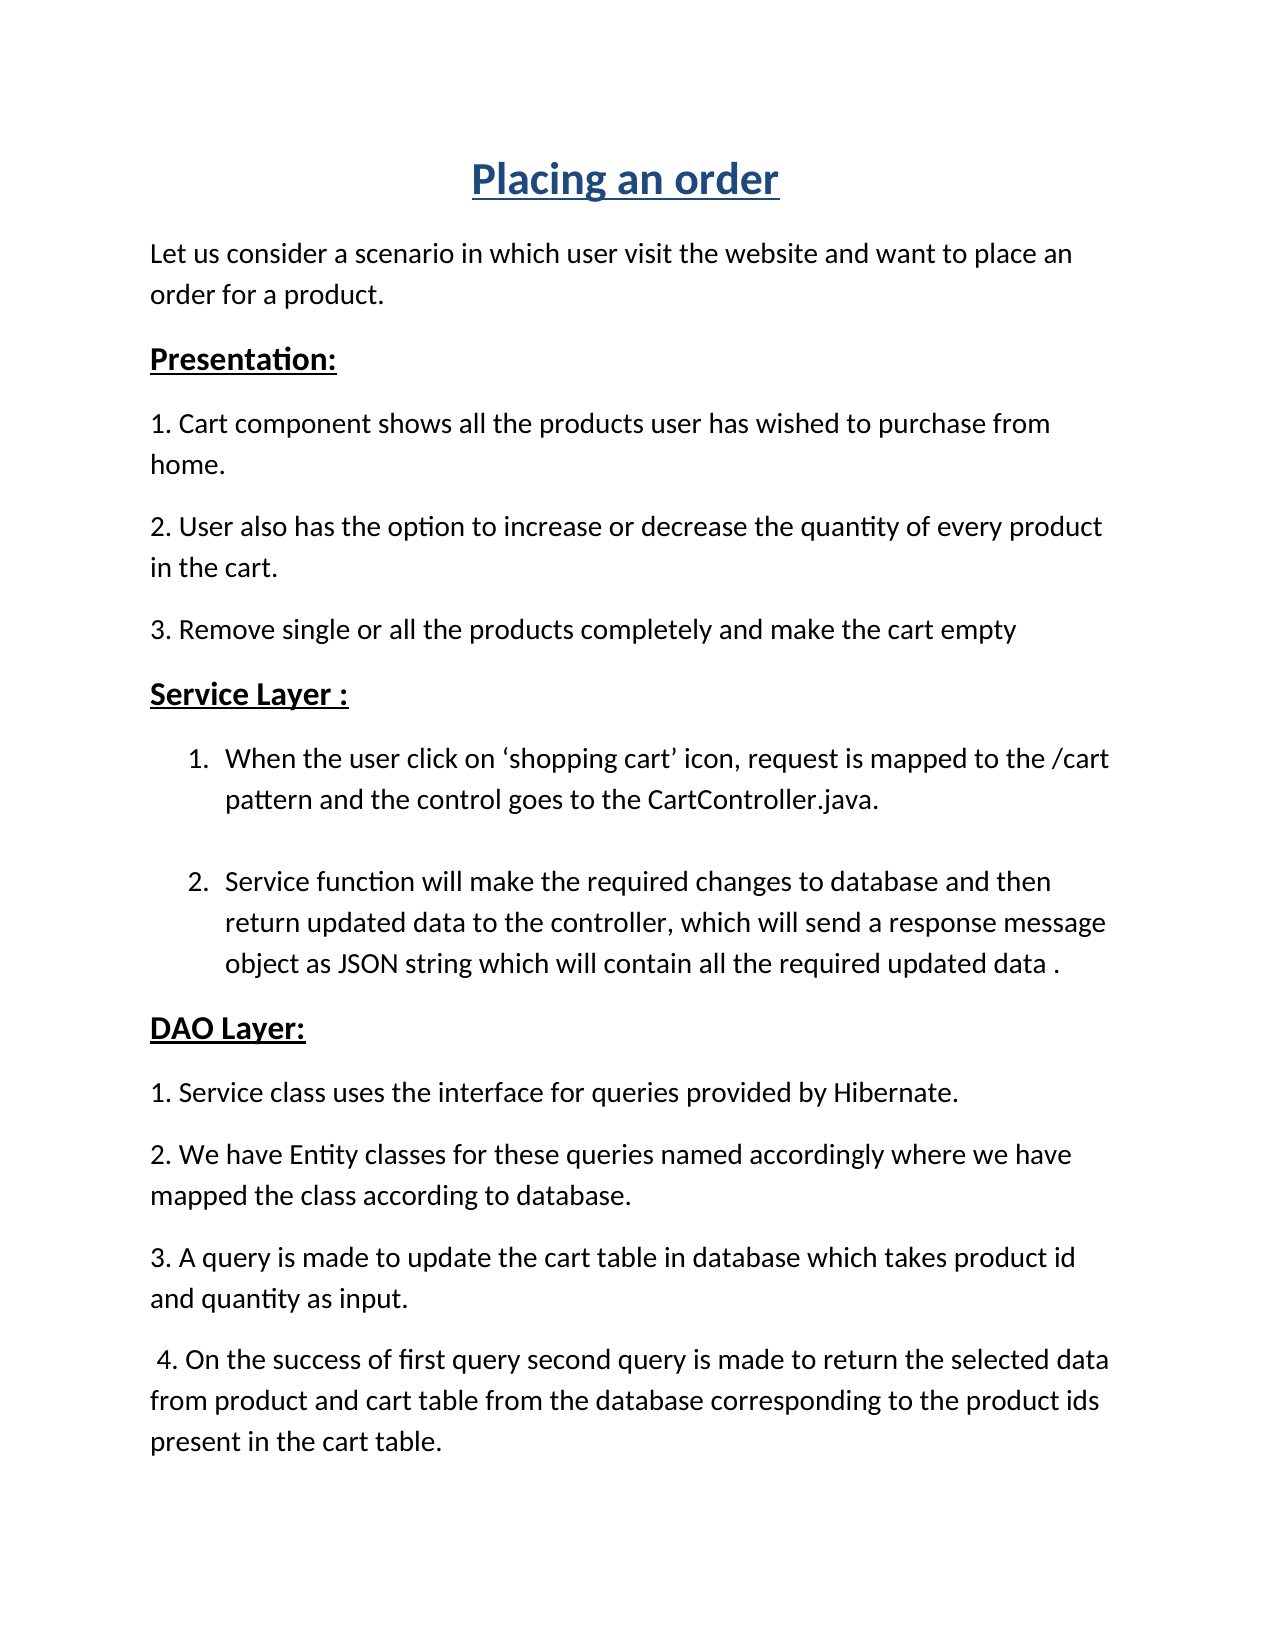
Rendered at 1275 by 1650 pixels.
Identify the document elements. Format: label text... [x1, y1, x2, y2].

text Let us consider a scenario in which user visit the website and want to place an order for a product. [150, 235, 1125, 312]
text 3. Remove single or all the products completely and make the cart empty [150, 611, 1125, 646]
text Service Layer : [150, 673, 1125, 713]
text 2. User also has the option to increase or decrease the quantity of every product in the cart. [150, 508, 1125, 585]
text DAO Layer: [150, 1007, 1125, 1047]
text 1. Service class uses the interface for queries provided by Hibernate. [150, 1074, 1125, 1110]
text Presentation: [150, 338, 1125, 378]
text 4. On the success of first query second query is made to return the selected data from product and cart table from the database corresponding to the product ids present in the cart table. [150, 1341, 1125, 1459]
text 1. Cart component shows all the products user has wished to purchase from home. [150, 405, 1125, 482]
text 3. A query is made to update the cart table in database which takes product id and quantity as input. [150, 1239, 1125, 1315]
text 2. We have Entity classes for these queries named accordingly where we have mapped the class according to database. [150, 1136, 1125, 1213]
list When the user click on ‘shopping cart’ icon, request is mapped to the /cart pattern and the control goes to the CartController.java. [187, 740, 1125, 817]
list Service function will make the required changes to database and then return updated data to the controller, which will send a response message object as JSON string which will contain all the required updated data . [187, 863, 1125, 981]
text Placing an order [150, 150, 1125, 206]
